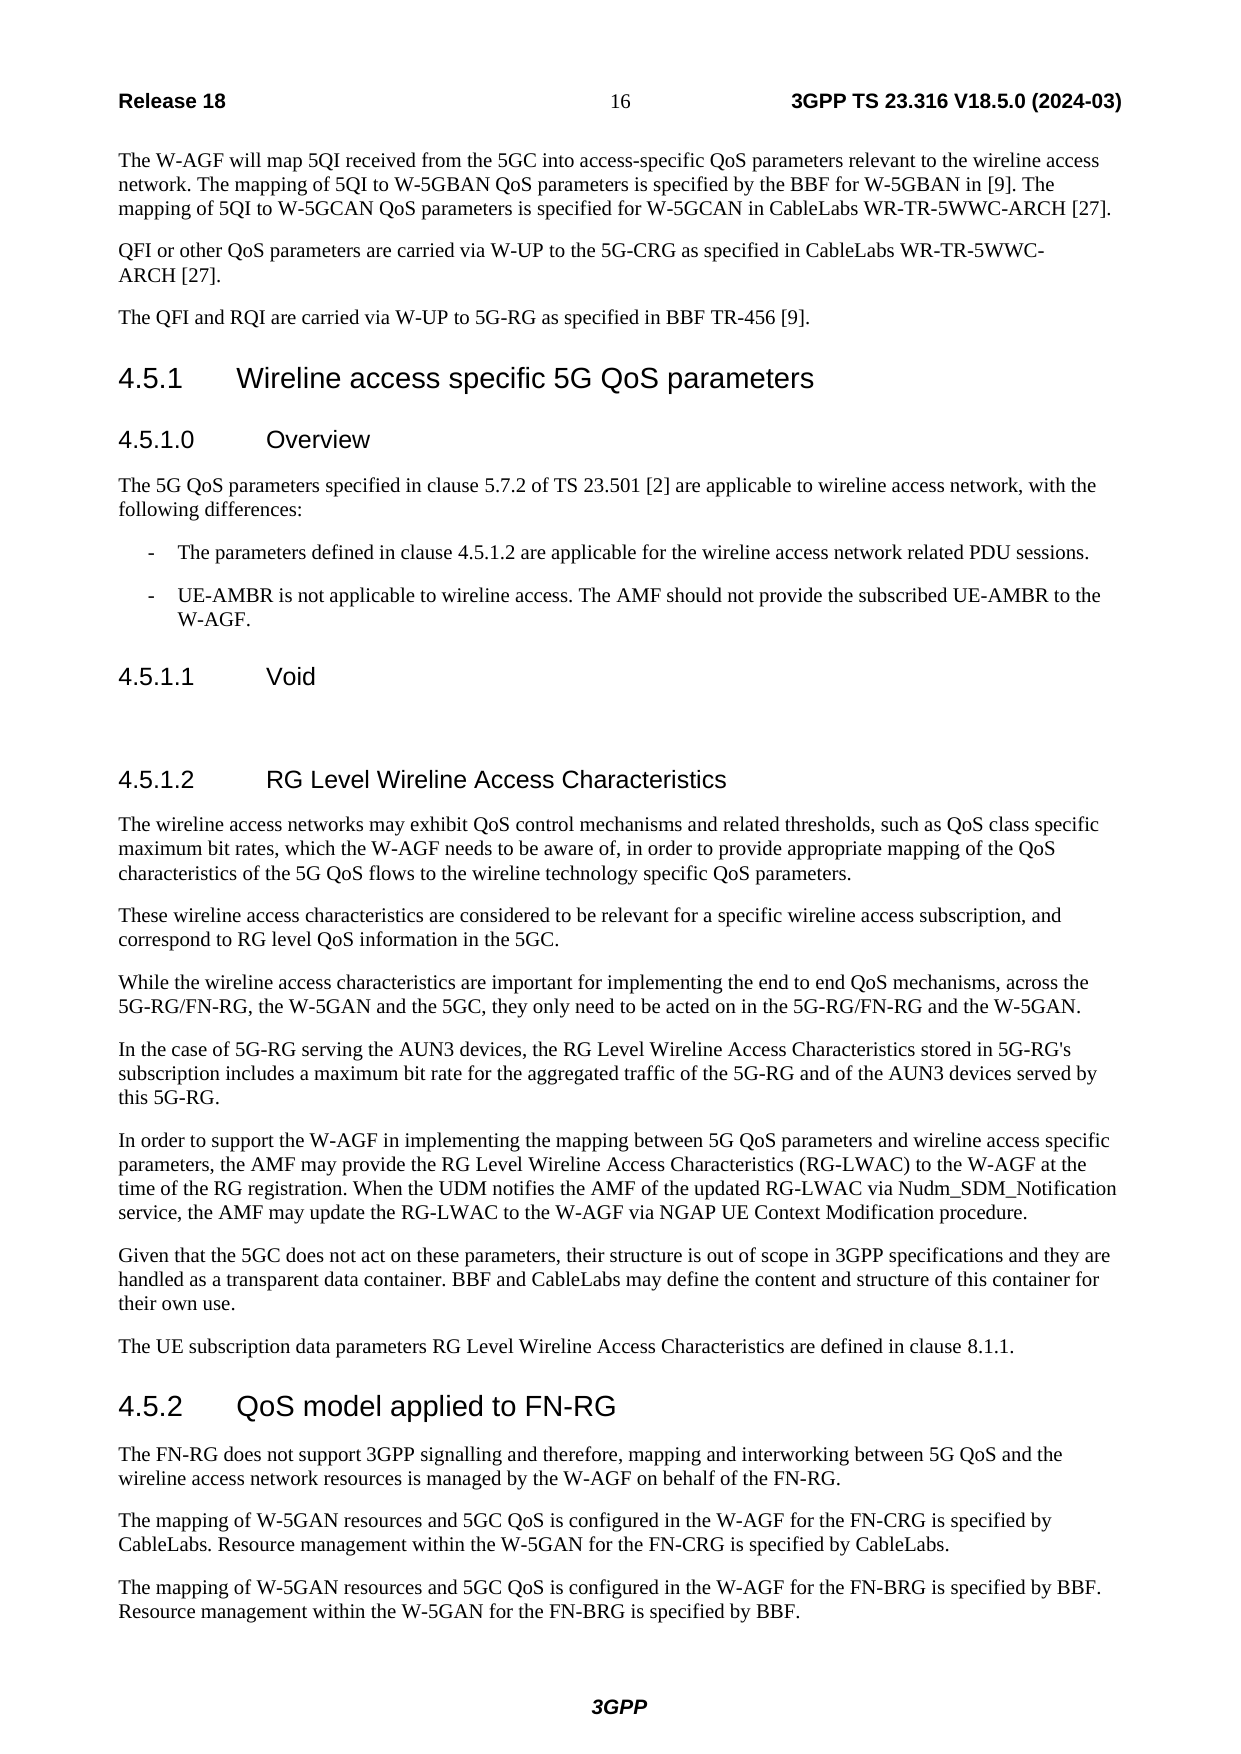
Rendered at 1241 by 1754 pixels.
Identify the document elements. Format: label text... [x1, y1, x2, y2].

text Given that the 5GC does not act on these parameters, their structure is out of scope in 3GPP specifications and they are handled as a transparent data container. BBF and CableLabs may define the content and structure of this container for their own use. [118, 1243, 1122, 1315]
text The FN-RG does not support 3GPP signalling and therefore, mapping and interworking between 5G QoS and the wireline access network resources is managed by the W-AGF on behalf of the FN-RG. [118, 1441, 1122, 1489]
text The UE subscription data parameters RG Level Wireline Access Characteristics are defined in clause 8.1.1. [118, 1334, 1122, 1358]
subtitle 4.5.1.0 Overview [118, 425, 1122, 454]
text The QFI and RQI are carried via W-UP to 5G-RG as specified in BBF TR-456 [9]. [118, 305, 1122, 329]
text QFI or other QoS parameters are carried via W-UP to the 5G-CRG as specified in CableLabs WR-TR-5WWC-ARCH [27]. [118, 238, 1122, 287]
subtitle 4.5.2 QoS model applied to FN-RG [118, 1389, 1122, 1423]
subtitle 4.5.1.2 RG Level Wireline Access Characteristics [118, 765, 1122, 793]
text In order to support the W-AGF in implementing the mapping between 5G QoS parameters and wireline access specific parameters, the AMF may provide the RG Level Wireline Access Characteristics (RG-LWAC) to the W-AGF at the time of the RG registration. When the UDM notifies the AMF of the updated RG-LWAC via Nudm_SDM_Notification service, the AMF may update the RG-LWAC to the W-AGF via NGAP UE Context Modification procedure. [118, 1128, 1122, 1224]
text The mapping of W-5GAN resources and 5GC QoS is configured in the W-AGF for the FN-BRG is specified by BBF. Resource management within the W-5GAN for the FN-BRG is specified by BBF. [118, 1575, 1122, 1623]
subtitle 4.5.1 Wireline access specific 5G QoS parameters [118, 361, 1122, 394]
text These wireline access characteristics are considered to be relevant for a specific wireline access subscription, and correspond to RG level QoS information in the 5GC. [118, 903, 1122, 951]
text In the case of 5G-RG serving the AUN3 devices, the RG Level Wireline Access Characteristics stored in 5G-RG's subscription includes a maximum bit rate for the aggregated traffic of the 5G-RG and of the AUN3 devices served by this 5G-RG. [118, 1037, 1122, 1109]
text The mapping of W-5GAN resources and 5GC QoS is configured in the W-AGF for the FN-CRG is specified by CableLabs. Resource management within the W-5GAN for the FN-CRG is specified by CableLabs. [118, 1508, 1122, 1556]
text While the wireline access characteristics are important for implementing the end to end QoS mechanisms, across the 5G-RG/FN-RG, the W-5GAN and the 5GC, they only need to be acted on in the 5G-RG/FN-RG and the W-5GAN. [118, 970, 1122, 1018]
text The W-AGF will map 5QI received from the 5GC into access-specific QoS parameters relevant to the wireline access network. The mapping of 5QI to W-5GBAN QoS parameters is specified by the BBF for W-5GBAN in [9]. The mapping of 5QI to W-5GCAN QoS parameters is specified for W-5GCAN in CableLabs WR-TR-5WWC-ARCH [27]. [118, 147, 1122, 220]
text The wireline access networks may exhibit QoS control mechanisms and related thresholds, such as QoS class specific maximum bit rates, which the W-AGF needs to be aware of, in order to provide appropriate mapping of the QoS characteristics of the 5G QoS flows to the wireline technology specific QoS parameters. [118, 812, 1122, 884]
subtitle 4.5.1.1 Void [118, 662, 1122, 691]
text - UE-AMBR is not applicable to wireline access. The AMF should not provide the subscribed UE-AMBR to the W-AGF. [148, 583, 1122, 631]
text The 5G QoS parameters specified in clause 5.7.2 of TS 23.501 [2] are applicable to wireline access network, with the following differences: [118, 473, 1122, 521]
text - The parameters defined in clause 4.5.1.2 are applicable for the wireline access network related PDU sessions. [148, 540, 1122, 564]
